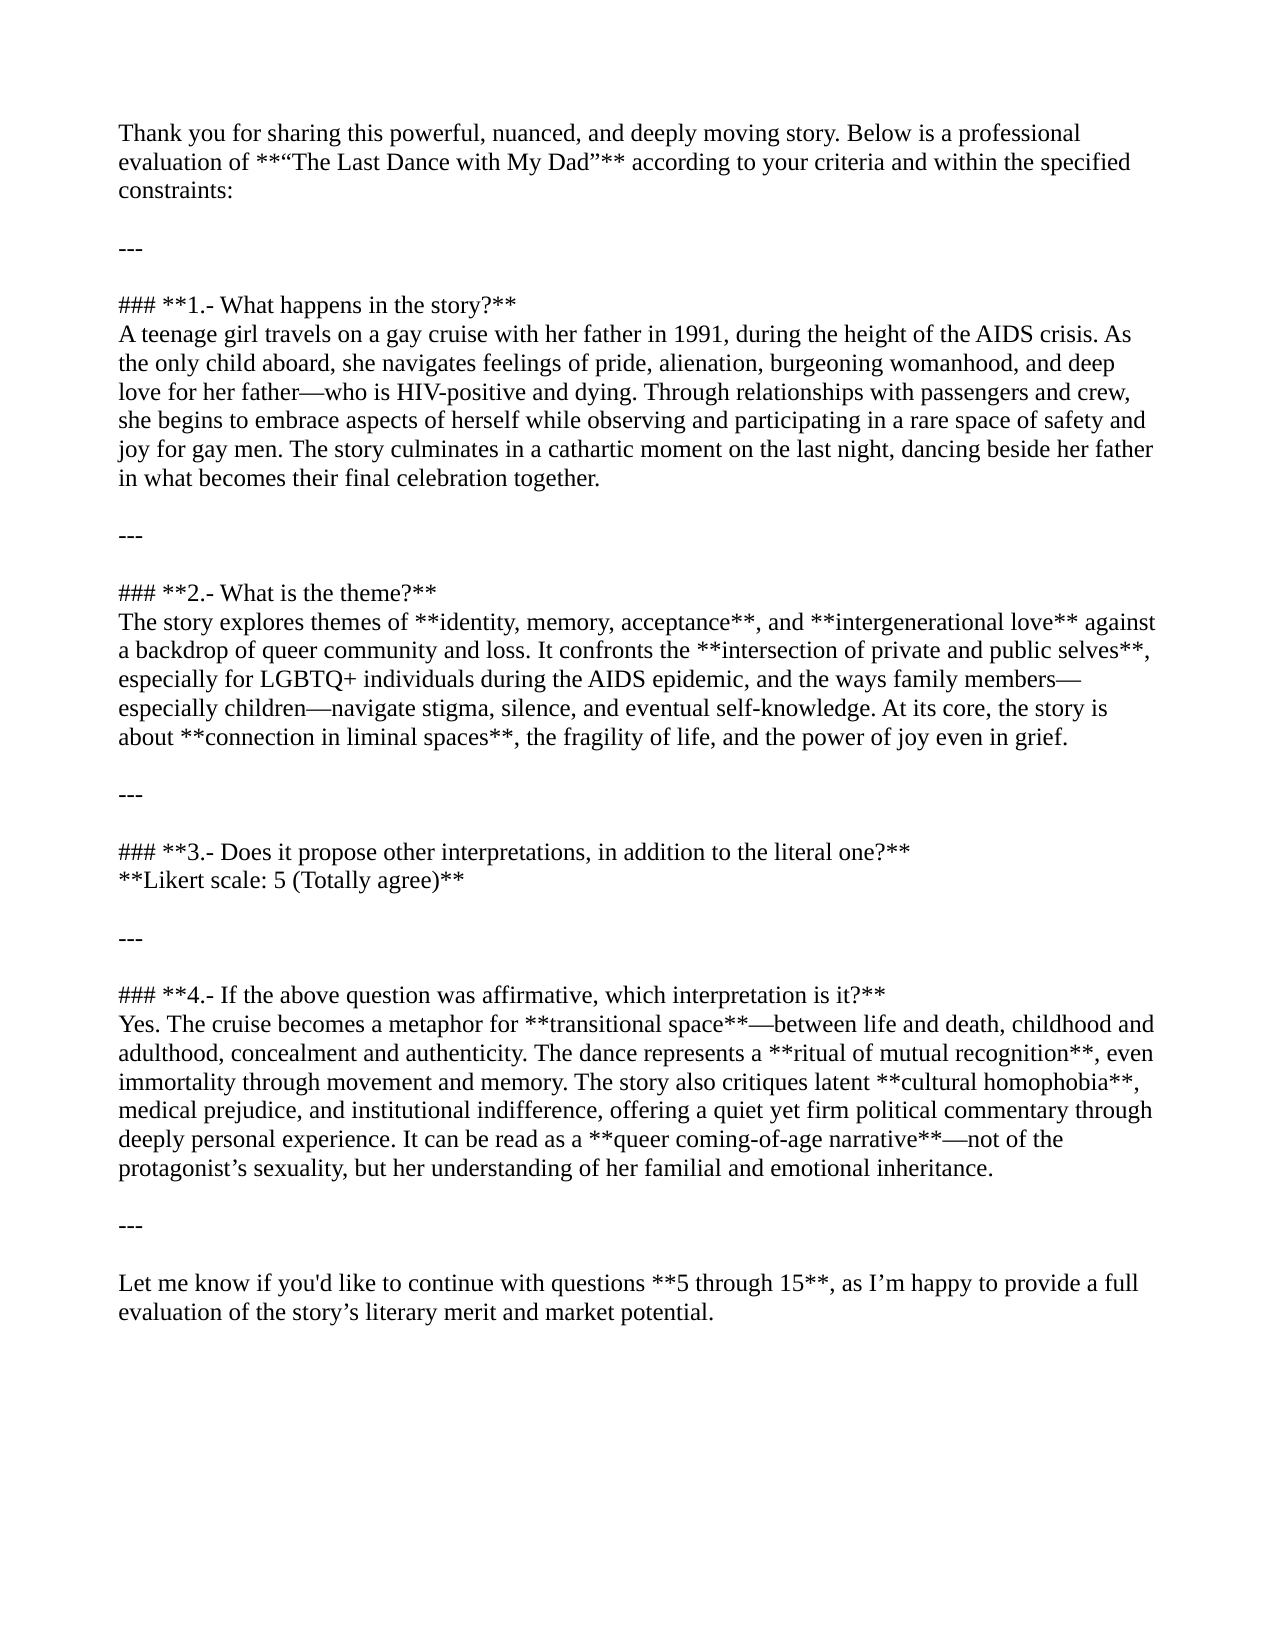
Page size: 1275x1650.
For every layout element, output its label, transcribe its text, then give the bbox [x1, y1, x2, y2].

text **Likert scale: 5 (Totally agree)** [118, 866, 1157, 894]
text --- [118, 1211, 1157, 1239]
text ### **3.- Does it propose other interpretations, in addition to the literal one?** [118, 837, 1157, 866]
text Let me know if you'd like to continue with questions **5 through 15**, as I’m happy to provide a full evaluation of the story’s literary merit and market potential. [118, 1268, 1157, 1326]
text --- [118, 521, 1157, 549]
text ### **1.- What happens in the story?** [118, 291, 1157, 319]
text --- [118, 923, 1157, 952]
text ### **4.- If the above question was affirmative, which interpretation is it?** [118, 981, 1157, 1009]
text Thank you for sharing this powerful, nuanced, and deeply moving story. Below is a professional evaluation of **“The Last Dance with My Dad”** according to your criteria and within the specified constraints: [118, 118, 1157, 204]
text --- [118, 779, 1157, 808]
text Yes. The cruise becomes a metaphor for **transitional space**—between life and death, childhood and adulthood, concealment and authenticity. The dance represents a **ritual of mutual recognition**, even immortality through movement and memory. The story also critiques latent **cultural homophobia**, medical prejudice, and institutional indifference, offering a quiet yet firm political commentary through deeply personal experience. It can be read as a **queer coming-of-age narrative**—not of the protagonist’s sexuality, but her understanding of her familial and emotional inheritance. [118, 1009, 1157, 1182]
text A teenage girl travels on a gay cruise with her father in 1991, during the height of the AIDS crisis. As the only child aboard, she navigates feelings of pride, alienation, burgeoning womanhood, and deep love for her father—who is HIV-positive and dying. Through relationships with passengers and crew, she begins to embrace aspects of herself while observing and participating in a rare space of safety and joy for gay men. The story culminates in a cathartic moment on the last night, dancing beside her father in what becomes their final celebration together. [118, 319, 1157, 492]
text --- [118, 233, 1157, 262]
text The story explores themes of **identity, memory, acceptance**, and **intergenerational love** against a backdrop of queer community and loss. It confronts the **intersection of private and public selves**, especially for LGBTQ+ individuals during the AIDS epidemic, and the ways family members—especially children—navigate stigma, silence, and eventual self-knowledge. At its core, the story is about **connection in liminal spaces**, the fragility of life, and the power of joy even in grief. [118, 607, 1157, 751]
text ### **2.- What is the theme?** [118, 578, 1157, 607]
